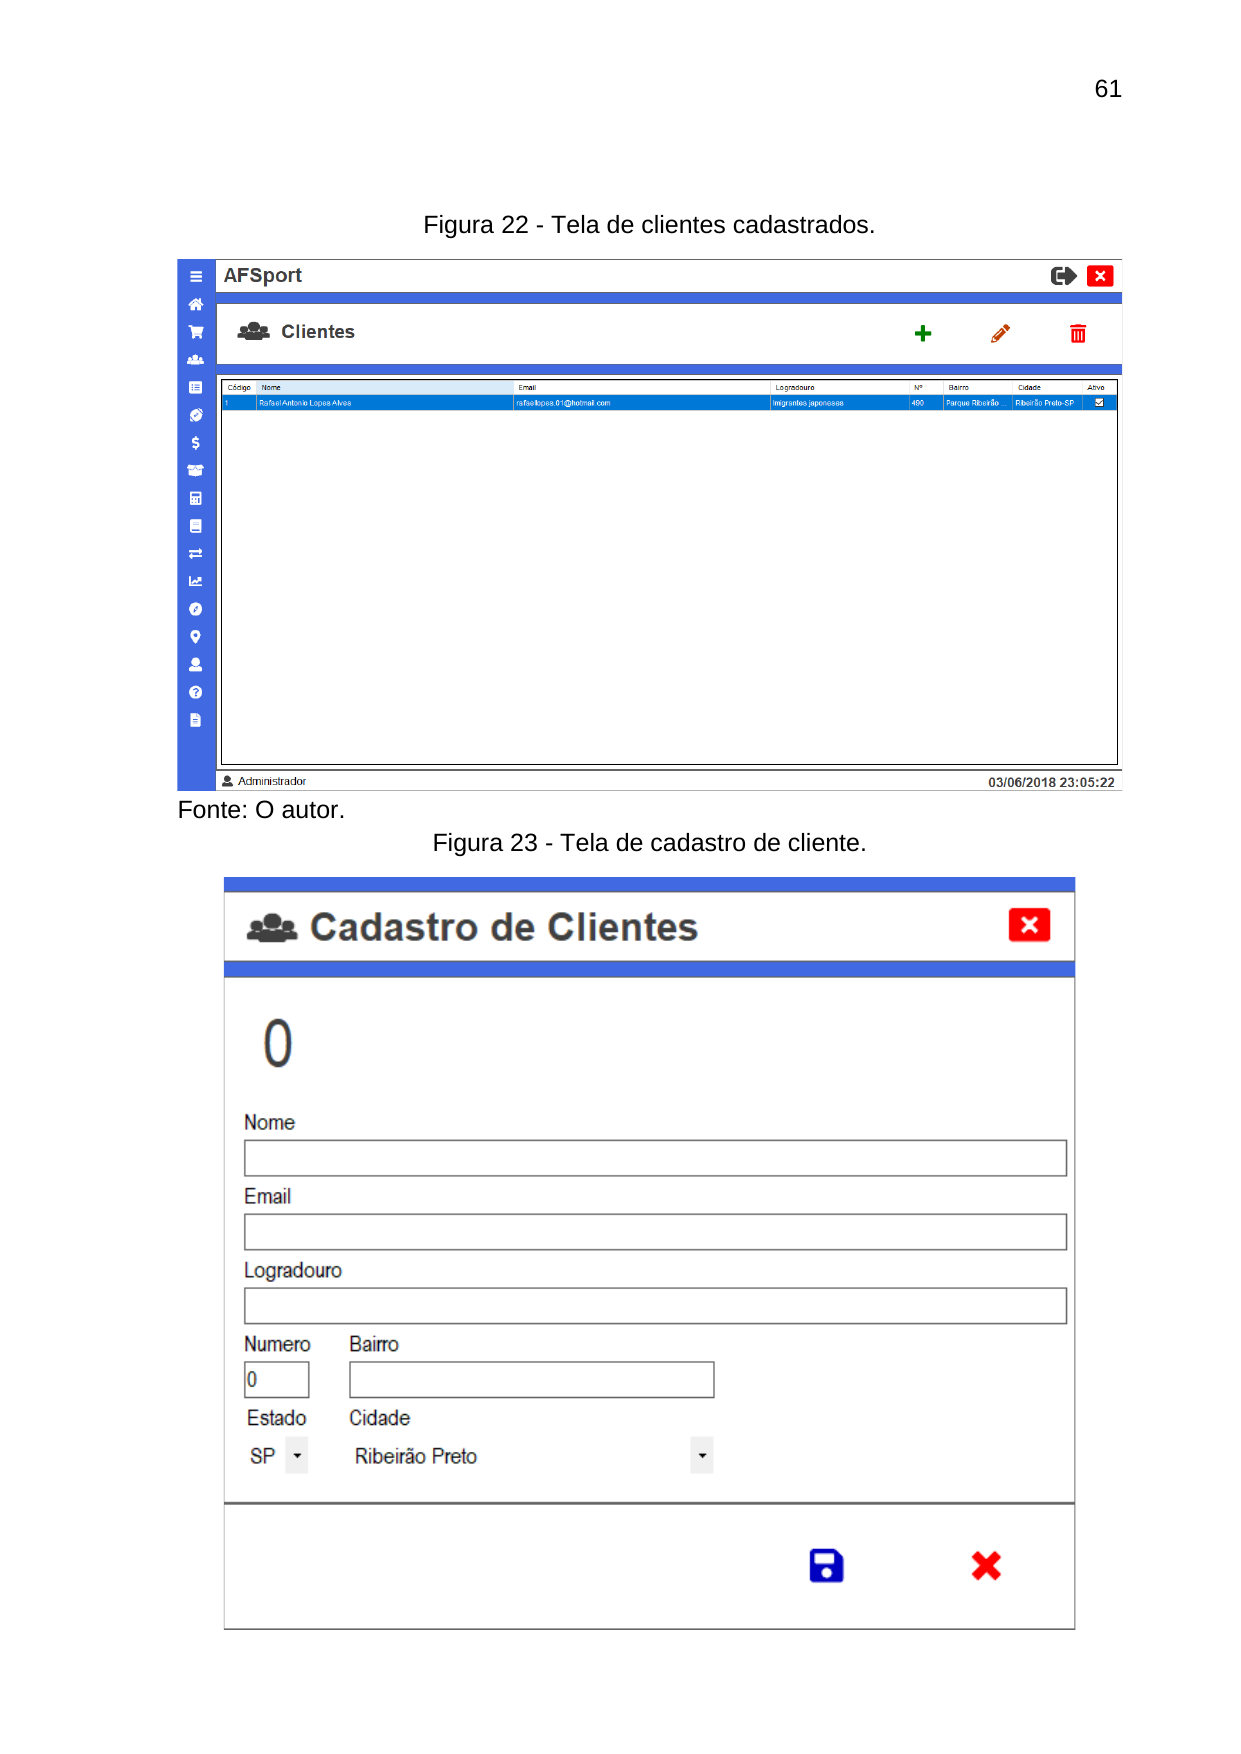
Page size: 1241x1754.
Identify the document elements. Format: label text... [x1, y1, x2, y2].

text Figura 22 - Tela de clientes cadastrados. [177, 210, 1122, 239]
text Figura 23 - Tela de cadastro de cliente. [177, 828, 1122, 857]
picture [223, 877, 1076, 1630]
text Fonte: O autor. [177, 795, 1122, 824]
picture [177, 259, 1123, 791]
